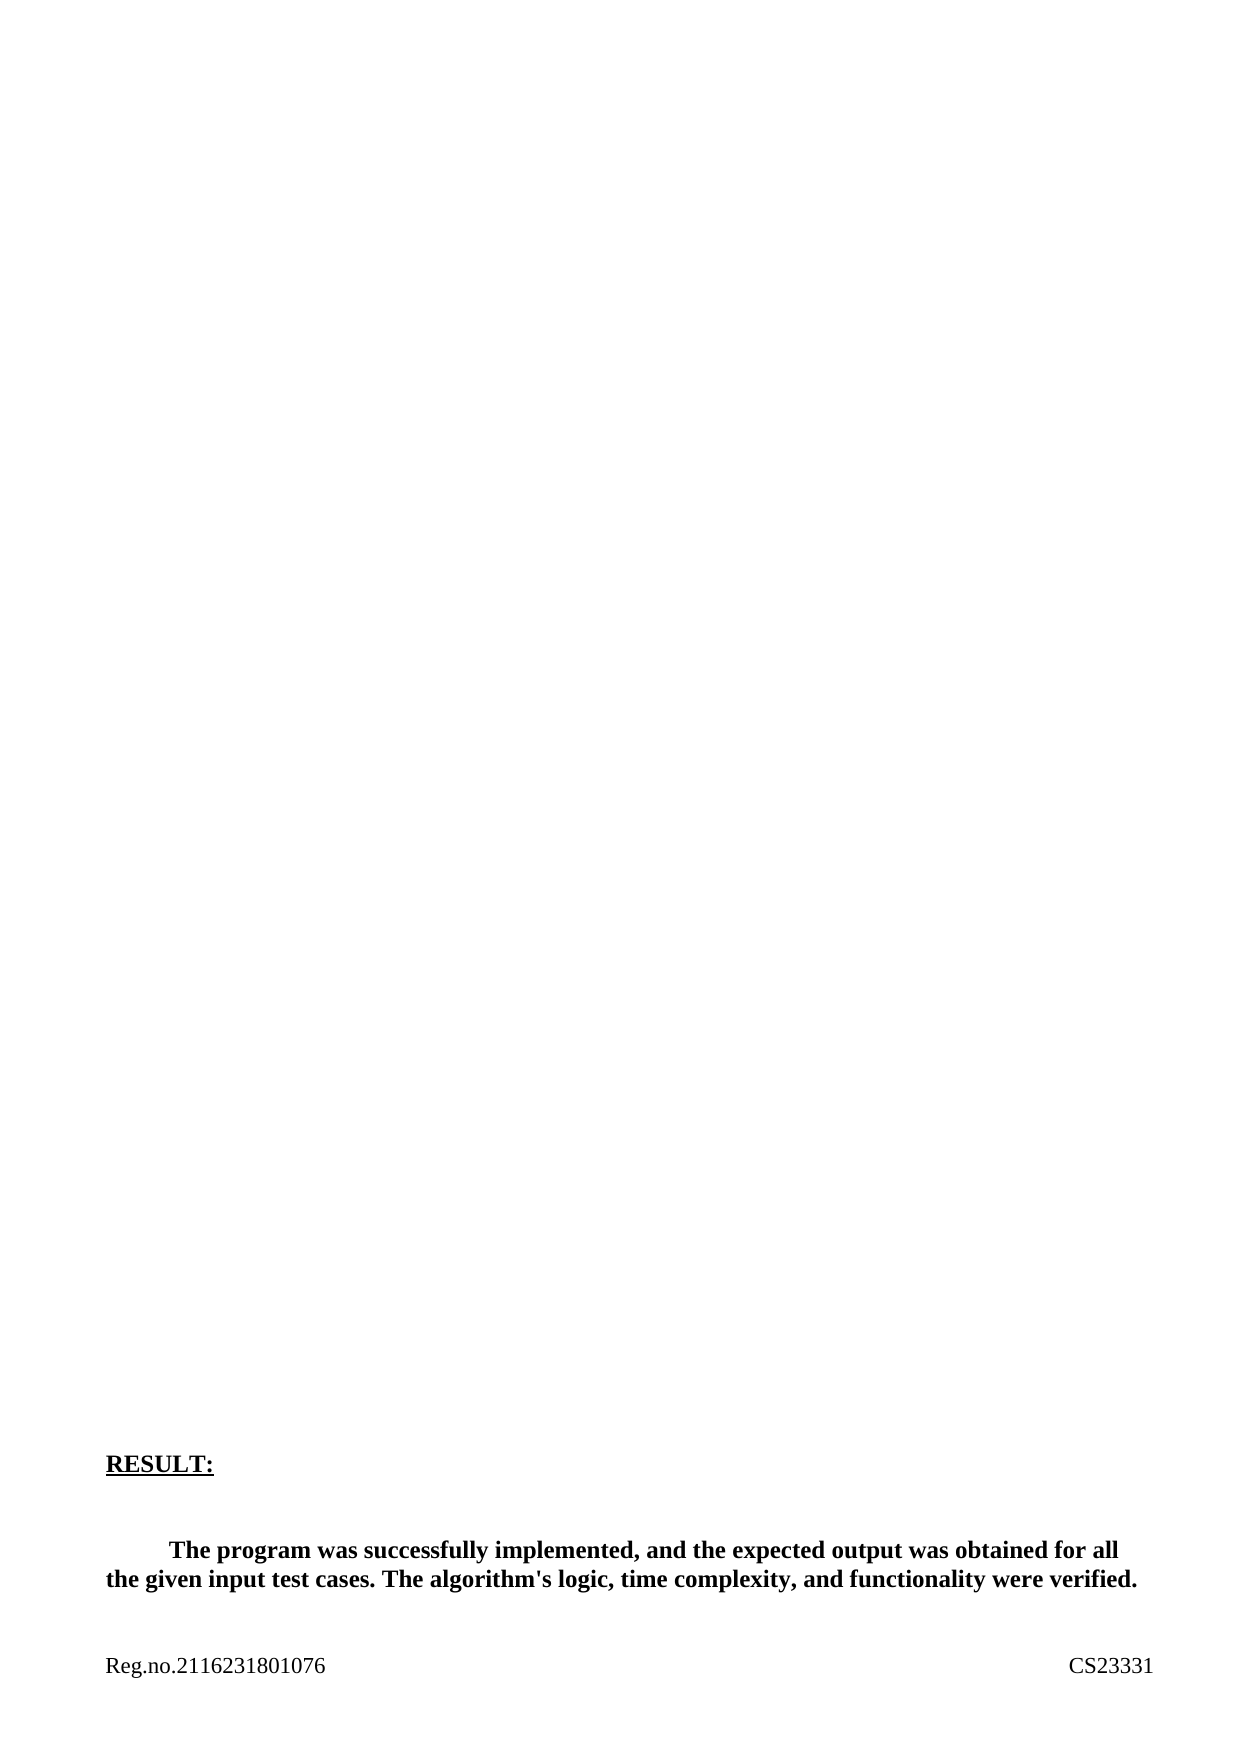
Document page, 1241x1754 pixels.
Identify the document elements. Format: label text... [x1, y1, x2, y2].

text The program was successfully implemented, and the expected output was obtained for all the given input test cases. The algorithm's logic, time complexity, and functionality were verified. [106, 1535, 1155, 1593]
text RESULT: [106, 1449, 1155, 1478]
